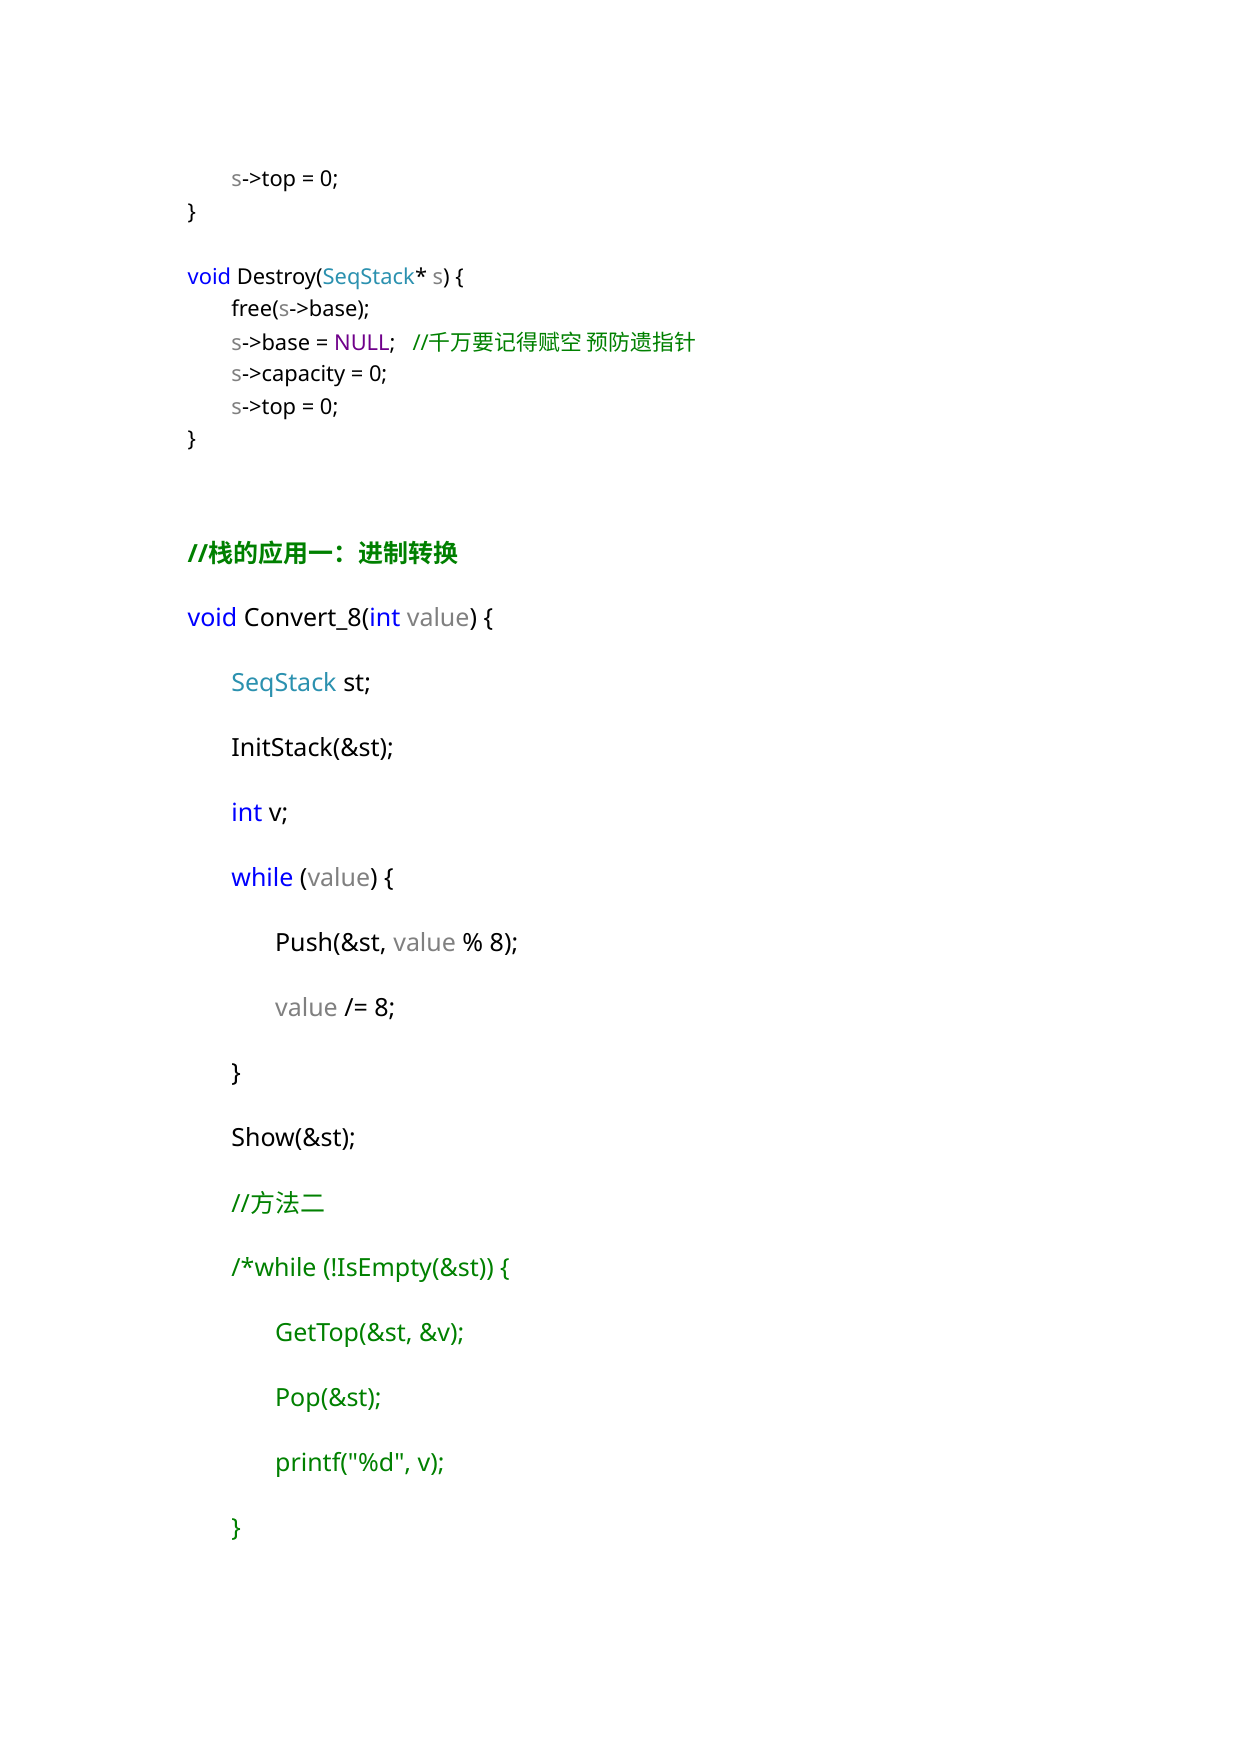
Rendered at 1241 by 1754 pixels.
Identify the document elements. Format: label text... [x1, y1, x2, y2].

text Show(&st); [187, 1104, 1053, 1169]
text while (value) { [187, 844, 1053, 909]
text free(s->base); [187, 292, 1053, 324]
text void Convert_8(int value) { [187, 584, 1053, 649]
text s->top = 0; [187, 389, 1053, 422]
text InitStack(&st); [187, 714, 1053, 779]
text SeqStack st; [187, 649, 1053, 714]
text printf("%d", v); [187, 1429, 1053, 1494]
text GetTop(&st, &v); [187, 1299, 1053, 1364]
text } [187, 1039, 1053, 1104]
text int v; [187, 779, 1053, 844]
text } [187, 1494, 1053, 1559]
text s->base = NULL; //千万要记得赋空 预防遗指针 [187, 324, 1053, 357]
text } [187, 422, 1053, 454]
text } [187, 194, 1053, 227]
text void Destroy(SeqStack* s) { [187, 259, 1053, 292]
text s->capacity = 0; [187, 357, 1053, 389]
text Pop(&st); [187, 1364, 1053, 1429]
text /*while (!IsEmpty(&st)) { [187, 1234, 1053, 1299]
text //栈的应用一：进制转换 [187, 519, 1053, 584]
text s->top = 0; [187, 162, 1053, 194]
text //方法二 [187, 1169, 1053, 1234]
text Push(&st, value % 8); [187, 909, 1053, 974]
text value /= 8; [187, 974, 1053, 1039]
